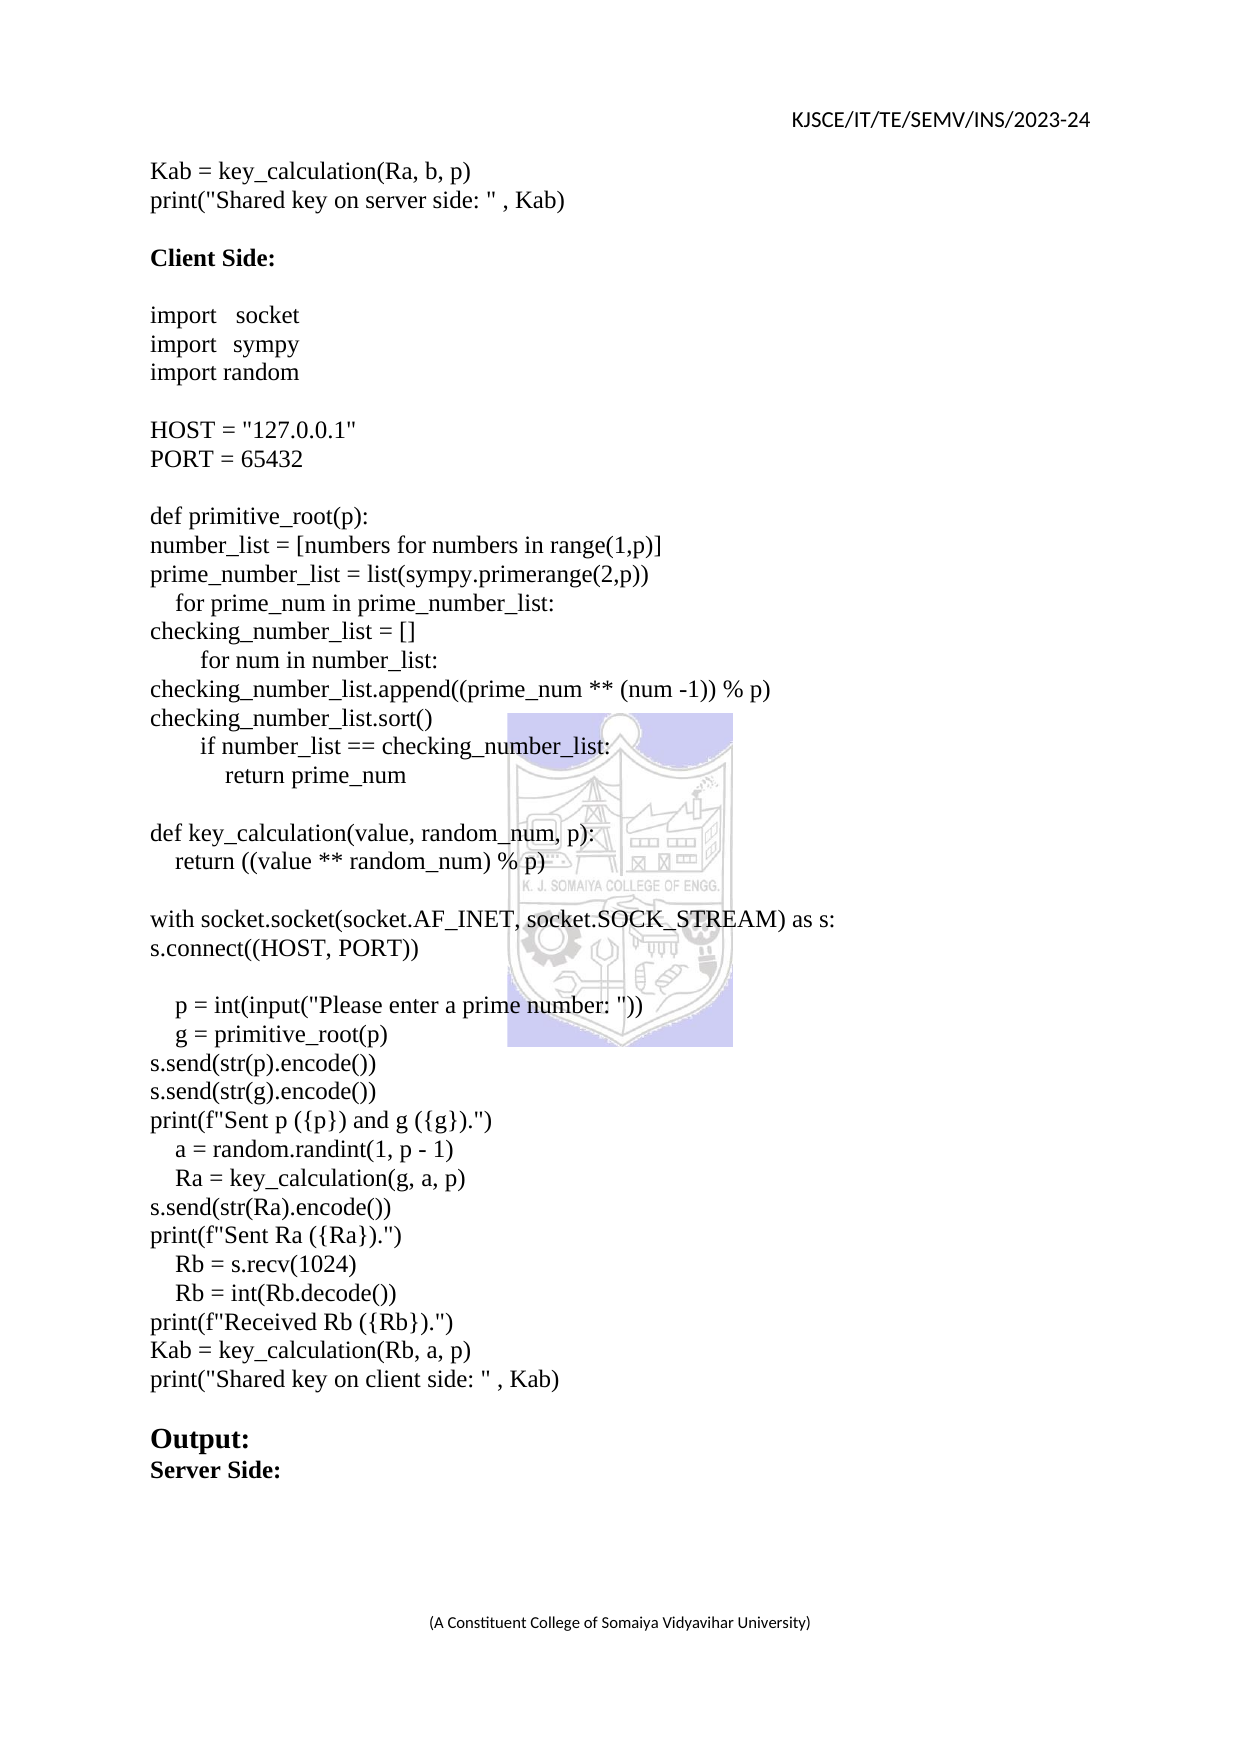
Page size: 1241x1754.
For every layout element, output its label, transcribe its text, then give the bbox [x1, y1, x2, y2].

text a = random.randint(1, p - 1) Ra = key_calculation(g, a, p) [175, 1134, 479, 1192]
text s.send(str(Ra).encode()) [150, 1192, 1103, 1220]
picture [507, 731, 733, 904]
text import socket import sympy import random [150, 300, 299, 386]
text Kab = key_calculation(Ra, b, p) print("Shared key on server side: " , Kab) [150, 156, 597, 214]
text if number_list == checking_number_list: return prime_num [200, 731, 612, 789]
subtitle Client Side: [150, 243, 1103, 272]
text s.send(str(g).encode()) print(f"Sent p ({p}) and g ({g}).") [150, 1076, 492, 1134]
text number_list = [numbers for numbers in range(1,p)] prime_number_list = list(sympy.primerange(2,p)) [150, 530, 664, 588]
text for prime_num in prime_number_list: checking_number_list = [] [150, 588, 557, 645]
picture [507, 961, 733, 1047]
subtitle Server Side: [150, 1456, 1103, 1484]
text print(f"Sent Ra ({Ra}).") Rb = s.recv(1024) [150, 1220, 404, 1278]
text for num in number_list: checking_number_list.append((prime_num ** (num -1)) % p) checking_number_list.sort() [150, 645, 772, 731]
text def primitive_root(p): [150, 501, 1103, 530]
subtitle Output: [150, 1422, 1103, 1456]
text PORT = 65432 [150, 444, 1103, 472]
text def key_calculation(value, random_num, p): return ((value ** random_num) % p) [150, 818, 597, 875]
text with socket.socket(socket.AF_INET, socket.SOCK_STREAM) as s: s.connect((HOST, PORT)) [150, 904, 838, 961]
text p = int(input("Please enter a prime number: ")) g = primitive_root(p) [175, 990, 645, 1048]
text print("Shared key on client side: " , Kab) [150, 1364, 1103, 1393]
text HOST = "127.0.0.1" [150, 415, 1103, 444]
text s.send(str(p).encode()) [150, 1048, 1103, 1076]
text Rb = int(Rb.decode()) print(f"Received Rb ({Rb}).") Kab = key_calculation(Rb, a, p) [150, 1278, 492, 1364]
